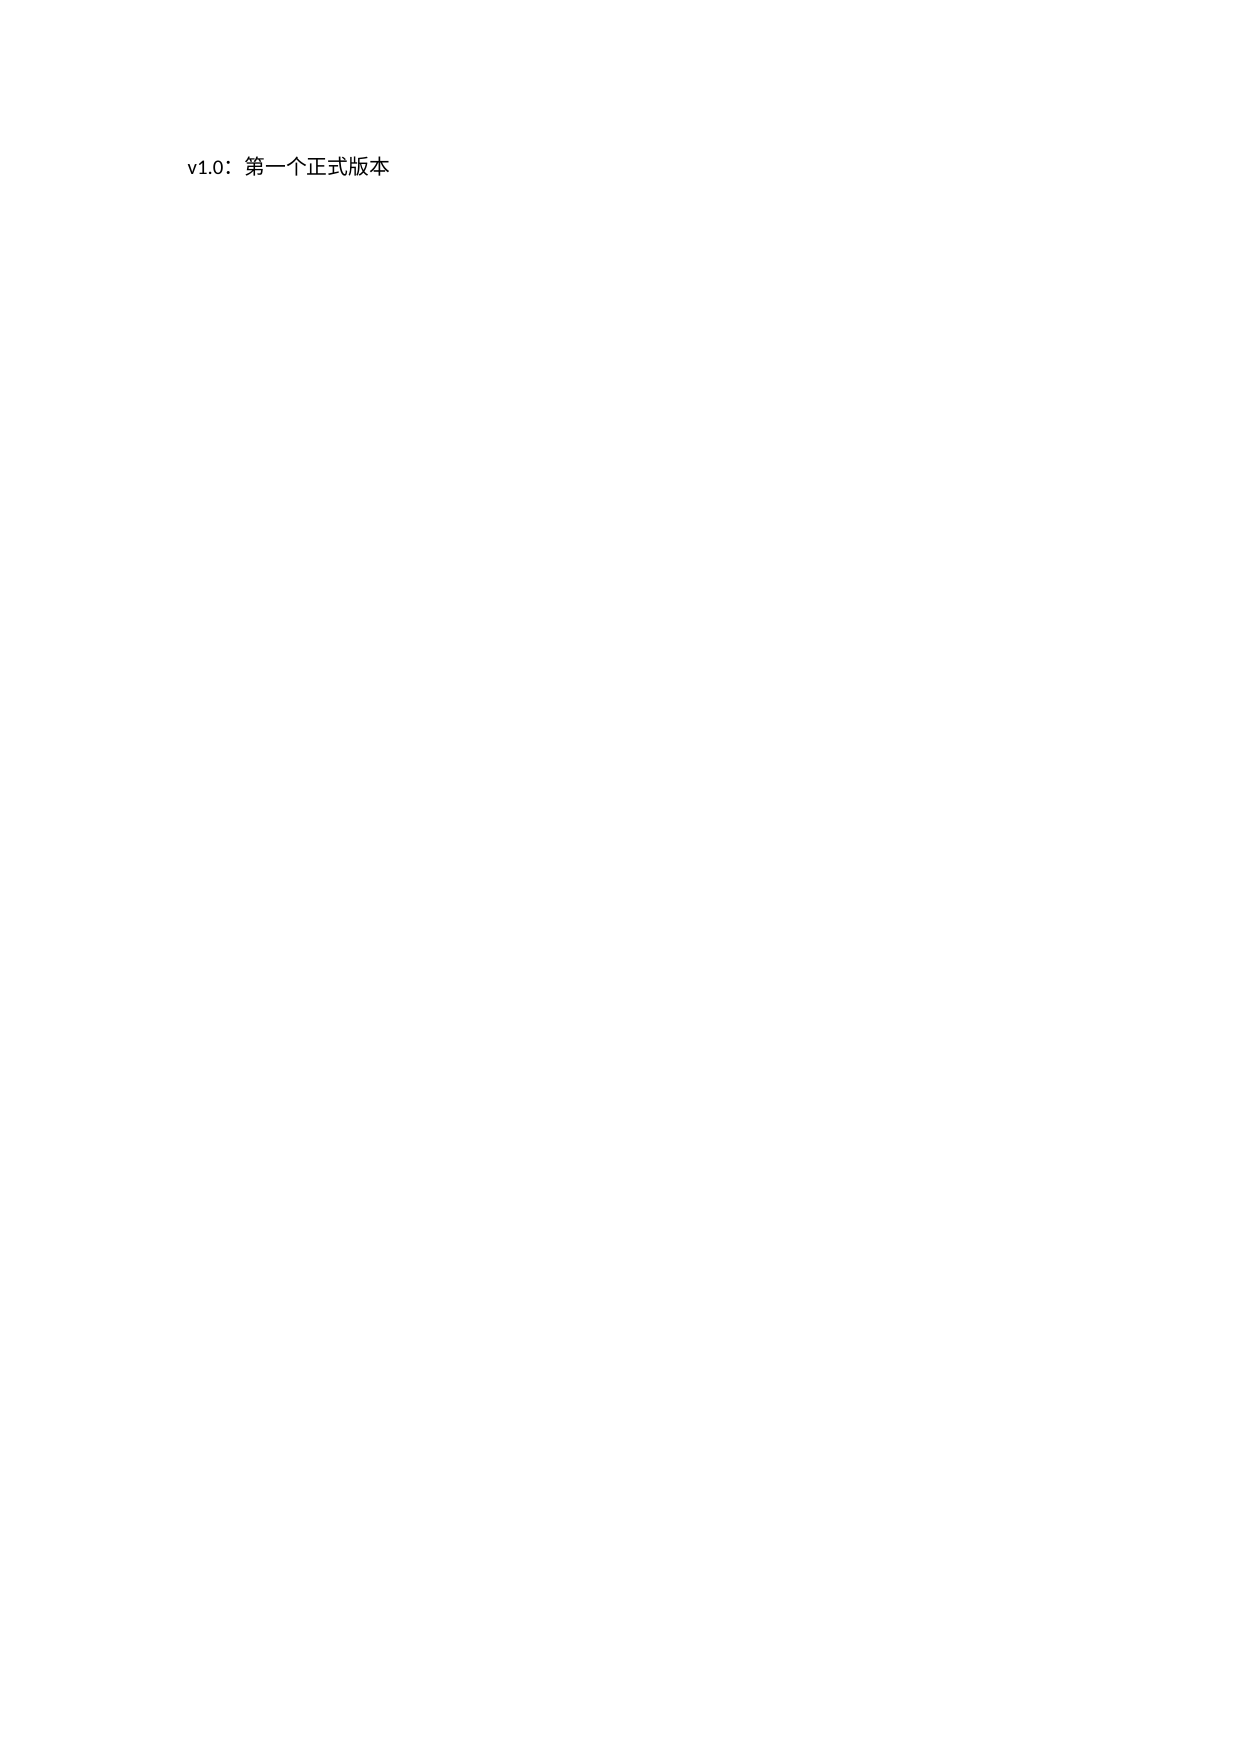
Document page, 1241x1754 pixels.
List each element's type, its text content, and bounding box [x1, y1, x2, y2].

text v1.0：第一个正式版本 [187, 150, 1053, 180]
